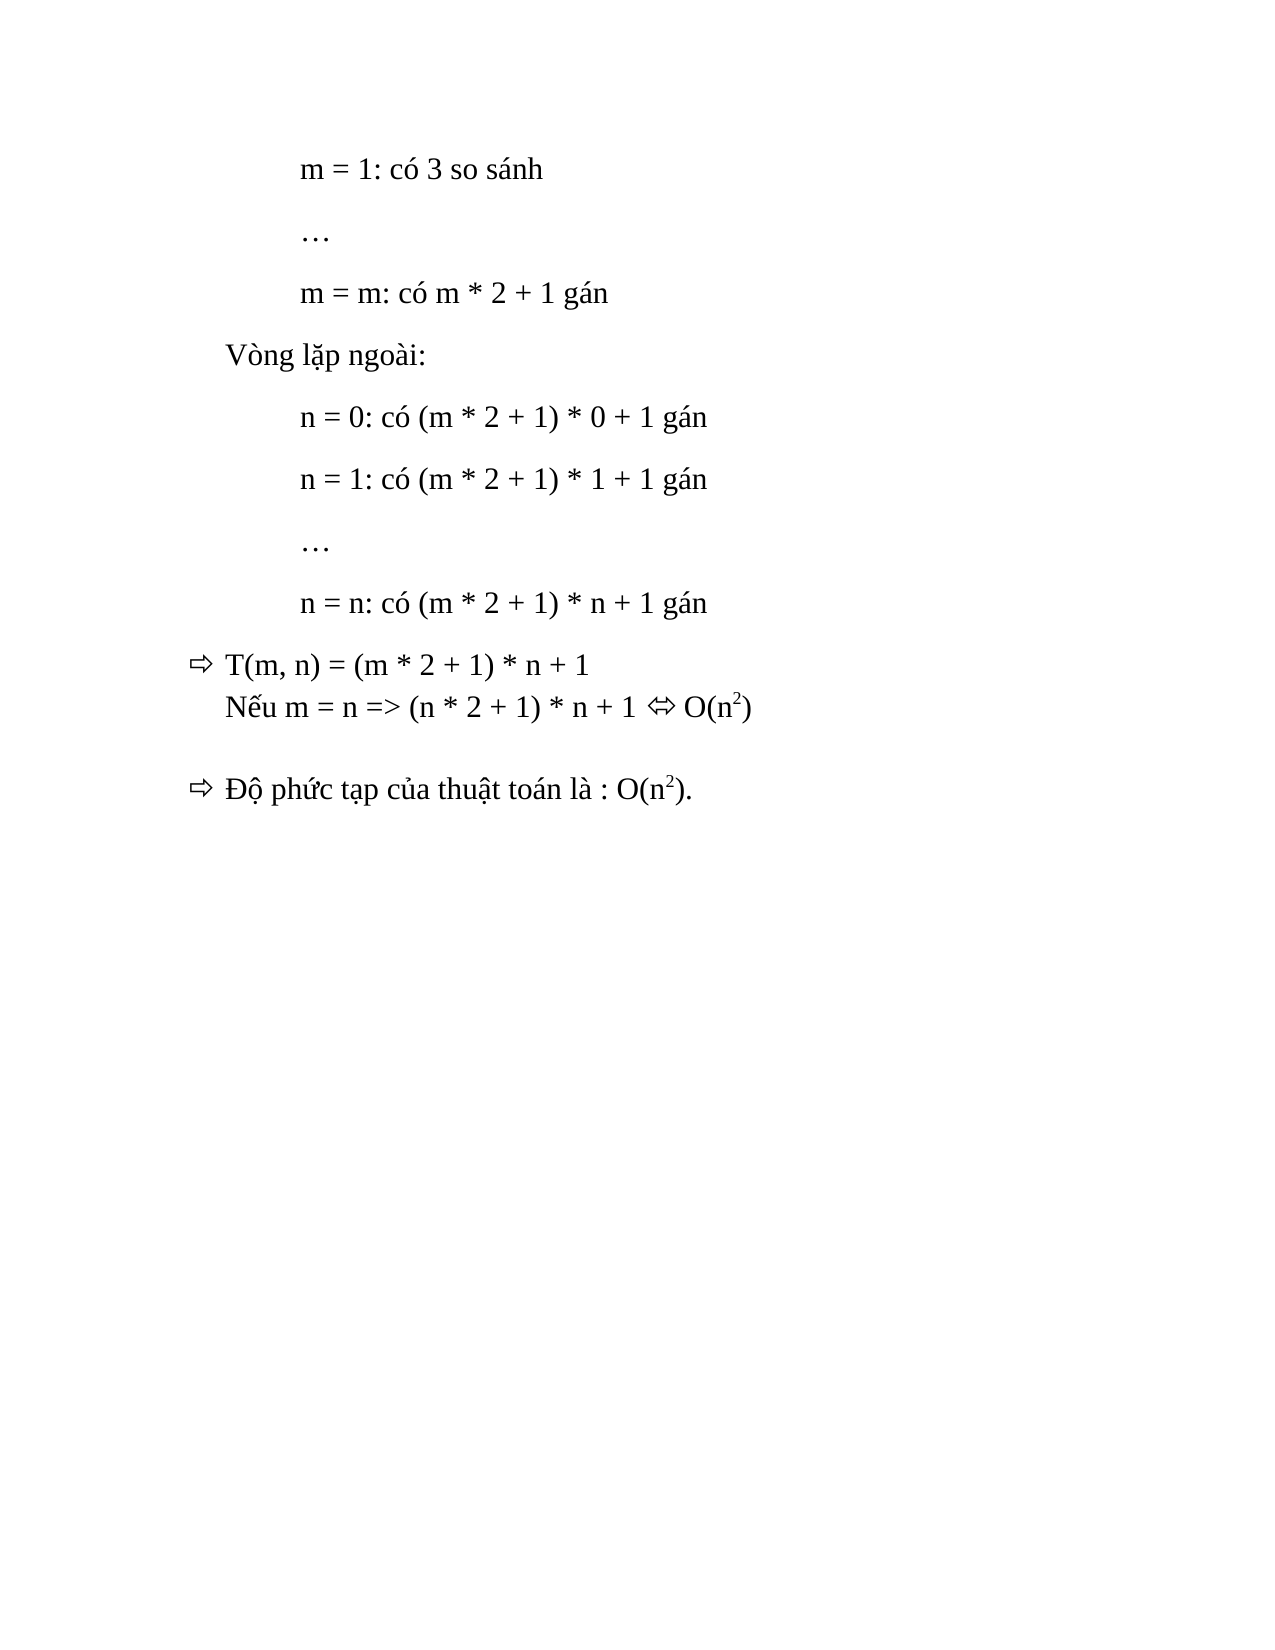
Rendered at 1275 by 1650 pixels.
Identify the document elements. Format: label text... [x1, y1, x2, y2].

list T(m, n) = (m * 2 + 1) * n + 1 [187, 647, 1125, 683]
text m = m: có m * 2 + 1 gán [150, 274, 1125, 310]
text n = n: có (m * 2 + 1) * n + 1 gán [150, 584, 1125, 621]
text n = 0: có (m * 2 + 1) * 0 + 1 gán [225, 398, 1125, 434]
text n = 1: có (m * 2 + 1) * 1 + 1 gán [150, 460, 1125, 496]
text m = 1: có 3 so sánh [150, 150, 1125, 186]
list Độ phức tạp của thuật toán là : O(n2). [187, 770, 1125, 806]
text … [150, 212, 1125, 248]
text Vòng lặp ngoài: [150, 336, 1125, 372]
list Nếu m = n => (n * 2 + 1) * n + 1 O(n2) [225, 688, 1125, 724]
text … [150, 522, 1125, 558]
